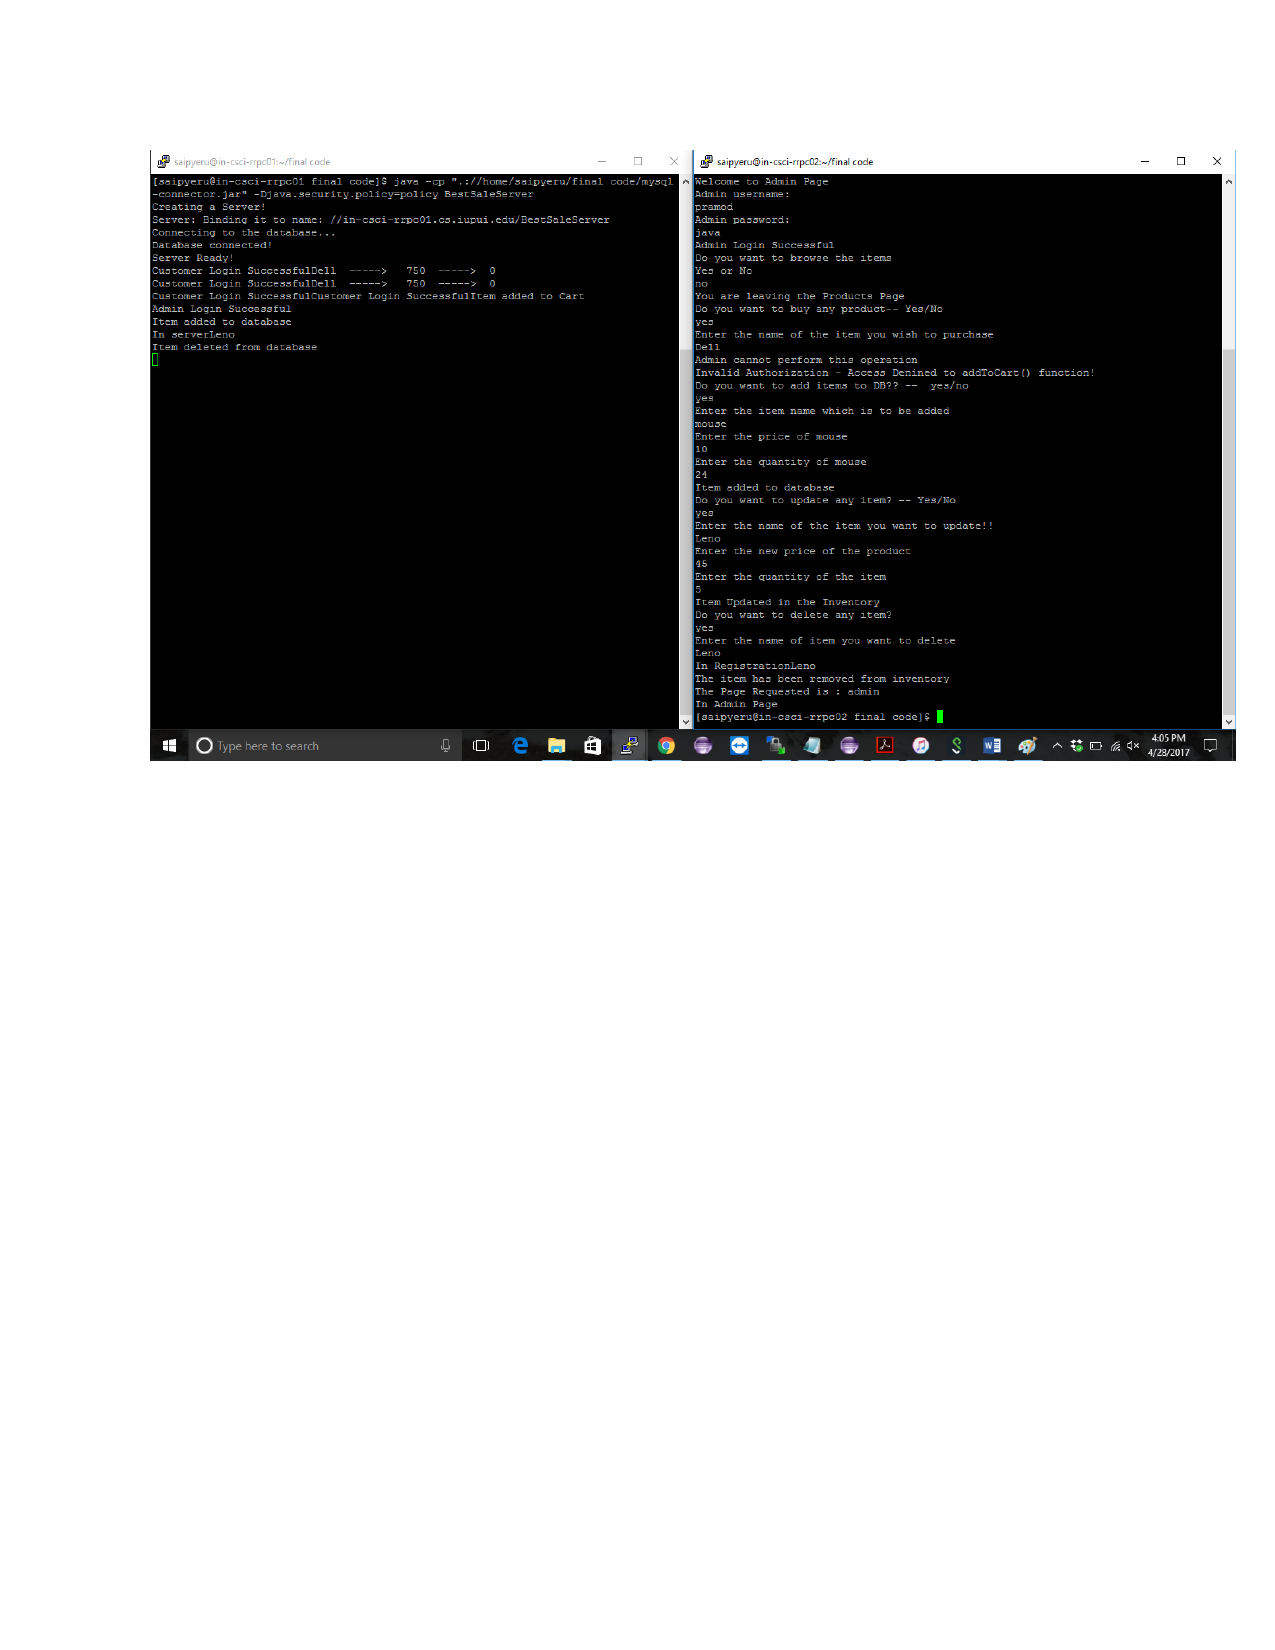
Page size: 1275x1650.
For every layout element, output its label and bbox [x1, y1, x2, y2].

picture [150, 150, 1236, 761]
